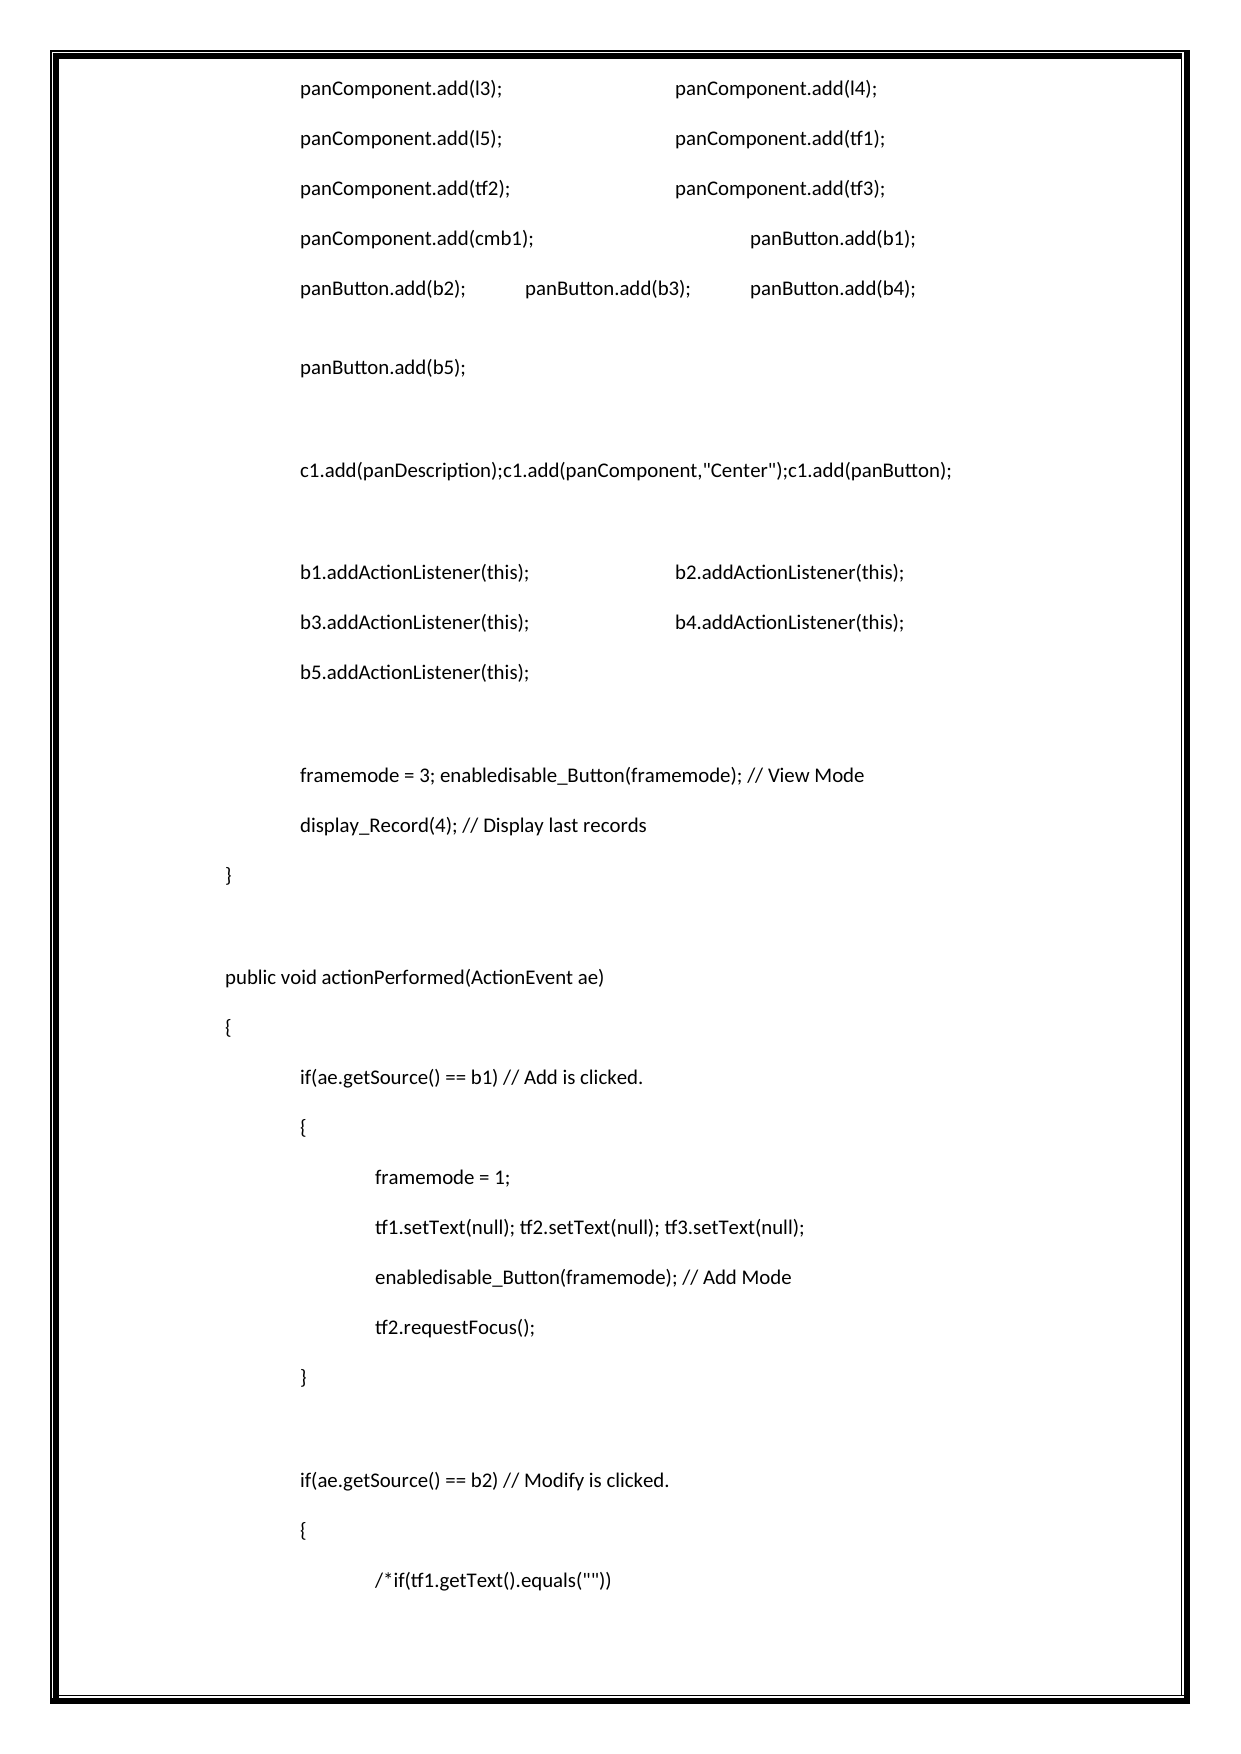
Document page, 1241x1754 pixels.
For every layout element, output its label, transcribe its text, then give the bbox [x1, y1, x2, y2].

text } [150, 862, 1090, 887]
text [150, 1214, 1090, 1240]
text } [150, 1364, 1090, 1390]
text panComponent.add(l3); panComponent.add(l4); [150, 75, 1090, 100]
text panComponent.add(tf2); panComponent.add(tf3); [150, 175, 1090, 200]
text tf2.requestFocus(); [150, 1314, 1090, 1340]
text /*if(tf1.getText().equals("")) [150, 1567, 1090, 1593]
text b1.addActionListener(this); b2.addActionListener(this); [150, 559, 1090, 585]
text panButton.add(b5); [150, 354, 1090, 379]
text panButton.add(b2); panButton.add(b3); panButton.add(b4); [150, 275, 1090, 329]
text { [150, 1517, 1090, 1543]
text b5.addActionListener(this); [150, 659, 1090, 685]
text framemode = 3; enabledisable_Button(framemode); // View Mode [150, 762, 1090, 787]
text { [150, 1114, 1090, 1140]
text panComponent.add(l5); panComponent.add(tf1); [150, 125, 1090, 150]
text enabledisable_Button(framemode); // Add Mode [150, 1264, 1090, 1290]
text public void actionPerformed(ActionEvent ae) [150, 964, 1090, 990]
text if(ae.getSource() == b1) // Add is clicked. [150, 1064, 1090, 1090]
text b3.addActionListener(this); b4.addActionListener(this); [150, 609, 1090, 635]
text panComponent.add(cmb1); panButton.add(b1); [150, 225, 1090, 250]
text { [150, 1014, 1090, 1040]
text if(ae.getSource() == b2) // Modify is clicked. [150, 1467, 1090, 1493]
text display_Record(4); // Display last records [150, 812, 1090, 837]
text framemode = 1; [150, 1164, 1090, 1190]
text c1.add(panDescription);c1.add(panComponent,"Center");c1.add(panButton); [150, 457, 1090, 482]
